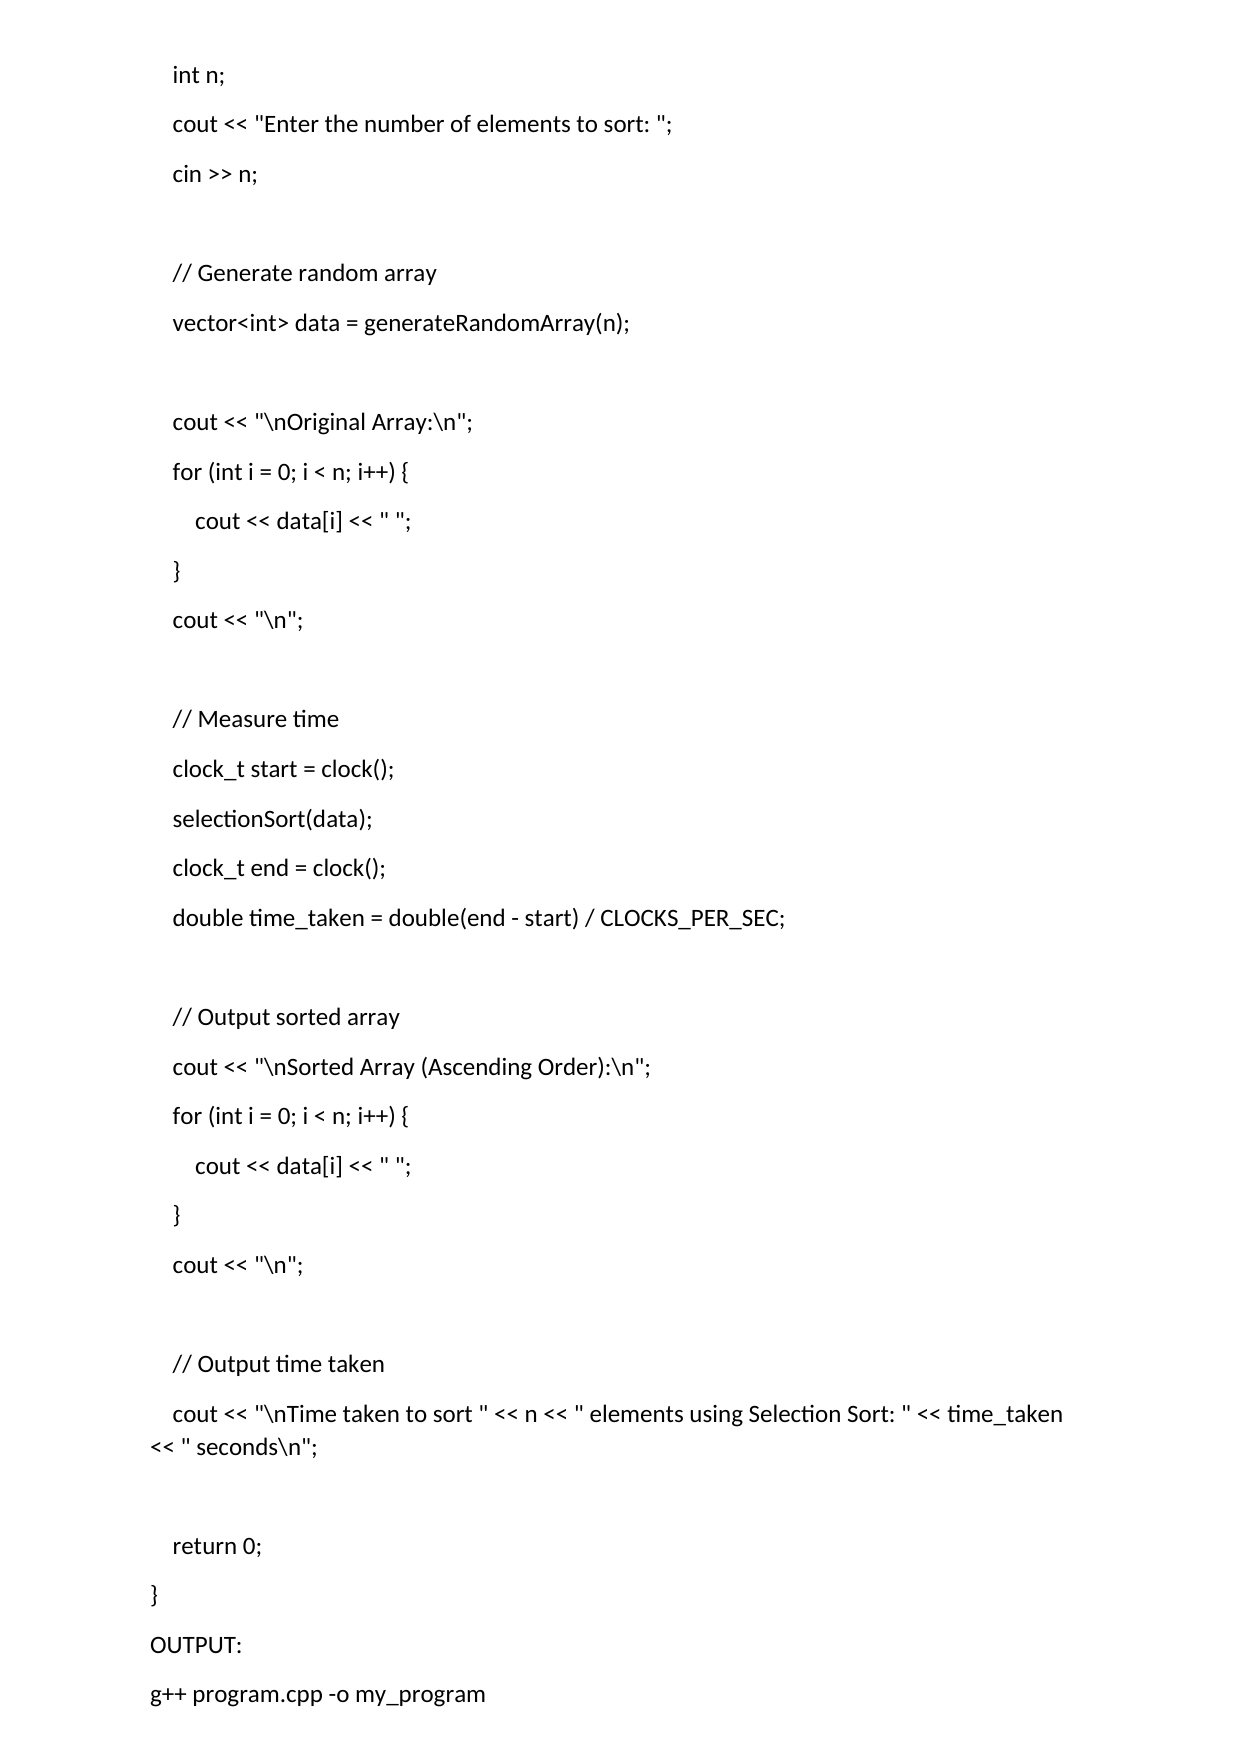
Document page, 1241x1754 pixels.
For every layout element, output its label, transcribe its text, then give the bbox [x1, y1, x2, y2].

text clock_t start = clock(); [150, 753, 1090, 784]
text cout << data[i] << " "; [150, 1150, 1090, 1180]
text // Output sorted array [150, 1001, 1090, 1032]
text // Generate random array [150, 257, 1090, 288]
text selectionSort(data); [150, 803, 1090, 833]
text } [150, 1579, 1090, 1610]
text cout << "\n"; [150, 604, 1090, 635]
text return 0; [150, 1530, 1090, 1560]
text for (int i = 0; i < n; i++) { [150, 456, 1090, 486]
text cout << data[i] << " "; [150, 505, 1090, 536]
text cout << "\nSorted Array (Ascending Order):\n"; [150, 1051, 1090, 1081]
text cout << "\n"; [150, 1249, 1090, 1279]
text for (int i = 0; i < n; i++) { [150, 1100, 1090, 1131]
text // Output time taken [150, 1348, 1090, 1379]
text g++ program.cpp -o my_program [150, 1679, 1090, 1709]
text OUTPUT: [150, 1629, 1090, 1659]
text cout << "\nOriginal Array:\n"; [150, 406, 1090, 437]
text double time_taken = double(end - start) / CLOCKS_PER_SEC; [150, 902, 1090, 932]
text } [150, 555, 1090, 585]
text int n; [150, 59, 1090, 89]
text vector<int> data = generateRandomArray(n); [150, 307, 1090, 337]
text cout << "\nTime taken to sort " << n << " elements using Selection Sort: " << time_taken << " seconds\n"; [150, 1398, 1090, 1461]
text } [150, 1199, 1090, 1230]
text cin >> n; [150, 158, 1090, 189]
text cout << "Enter the number of elements to sort: "; [150, 109, 1090, 139]
text // Measure time [150, 704, 1090, 734]
text clock_t end = clock(); [150, 852, 1090, 883]
